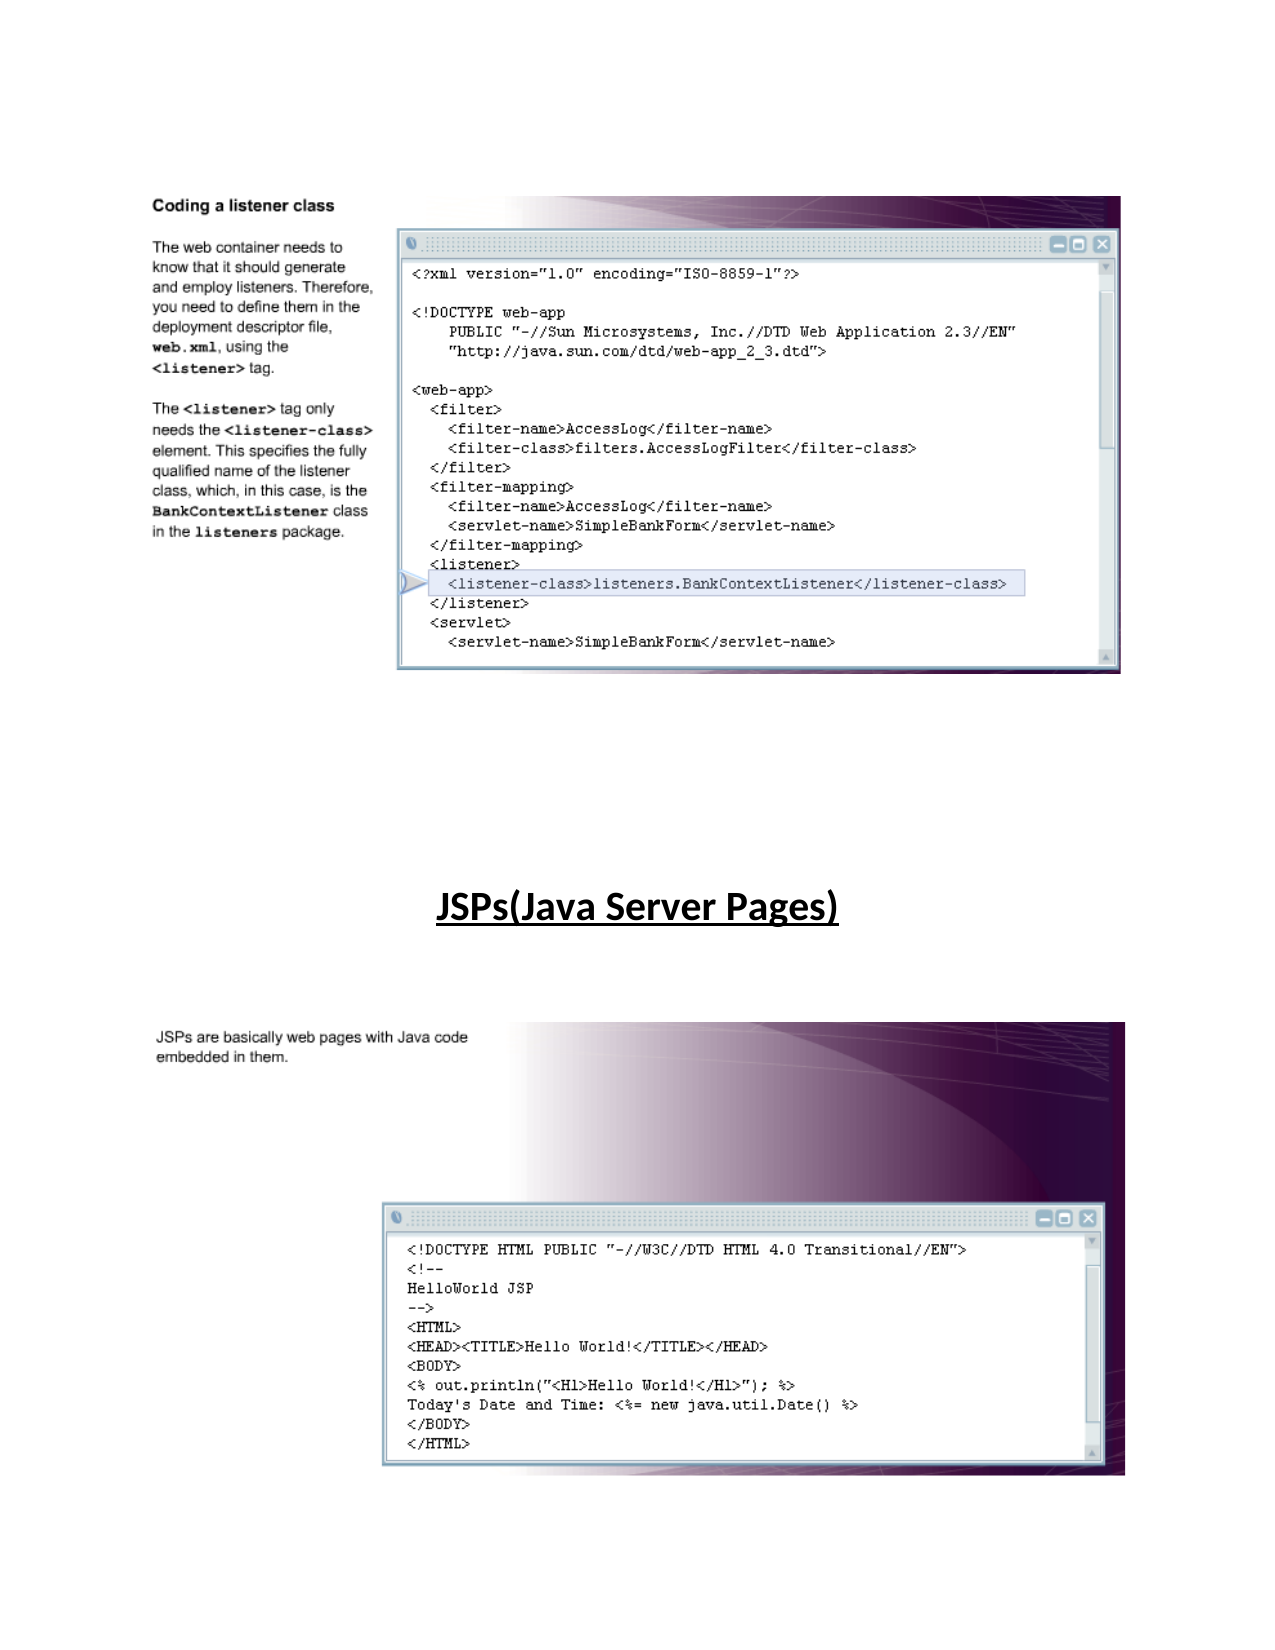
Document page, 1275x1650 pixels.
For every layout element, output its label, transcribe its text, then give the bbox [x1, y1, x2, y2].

picture [150, 196, 1125, 674]
picture [150, 1022, 1125, 1486]
text JSPs(Java Server Pages) [150, 880, 1125, 931]
